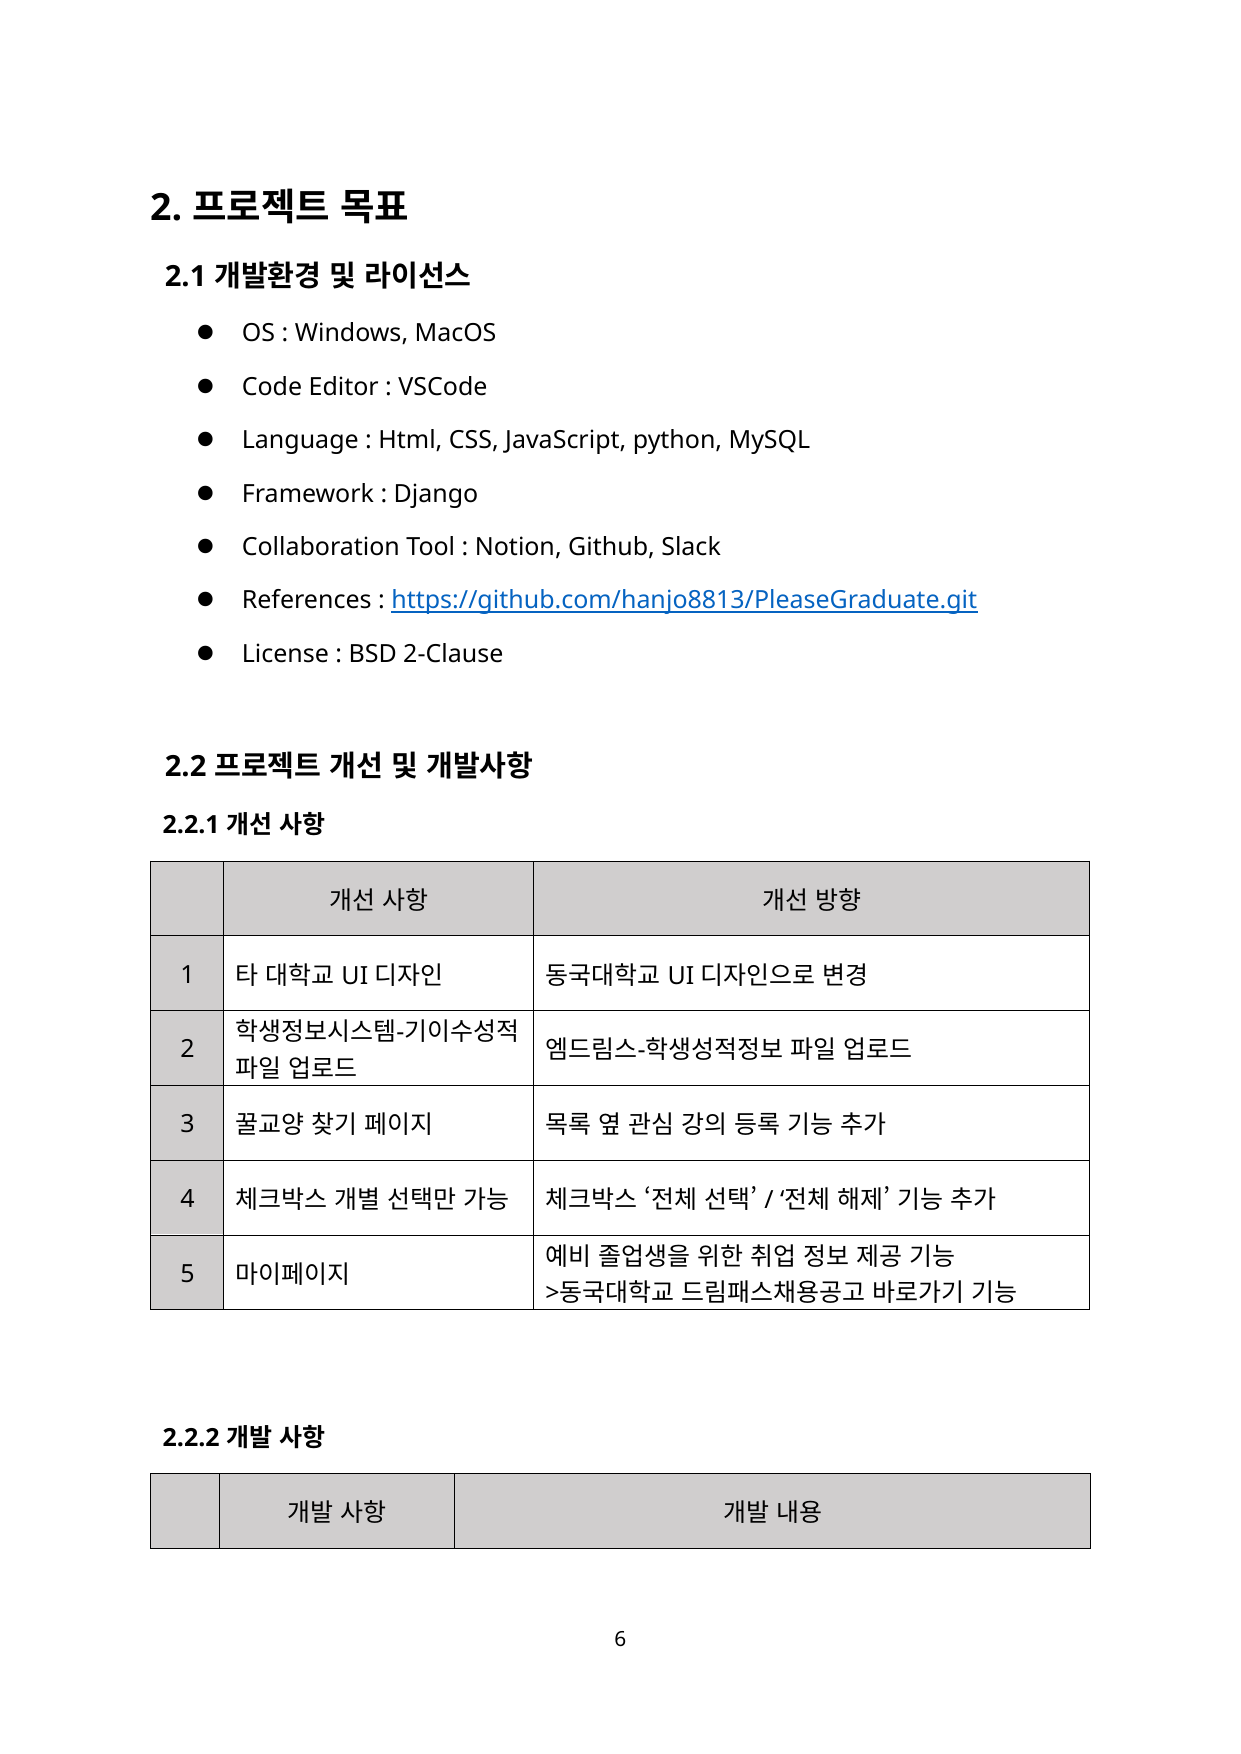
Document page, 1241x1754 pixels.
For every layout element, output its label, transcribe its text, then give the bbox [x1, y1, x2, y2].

table_cell 꿀교양 찾기 페이지 [224, 1086, 533, 1160]
table_cell 동국대학교 UI 디자인으로 변경 [534, 936, 1089, 1010]
text 2.1 개발환경 및 라이선스 [150, 253, 1090, 295]
table_cell 체크박스 개별 선택만 가능 [224, 1161, 533, 1234]
list License : BSD 2-Clause [196, 636, 1090, 670]
table_cell 마이페이지 [224, 1236, 533, 1309]
table_cell 목록 옆 관심 강의 등록 기능 추가 [534, 1086, 1089, 1160]
table_cell 체크박스 ‘전체 선택’ / ‘전체 해제’ 기능 추가 [534, 1161, 1089, 1234]
text 2.2.1 개선 사항 [150, 805, 1090, 841]
table_cell 5 [151, 1236, 223, 1309]
list References : https://github.com/hanjo8813/PleaseGraduate.git [196, 582, 1090, 616]
table_header [151, 862, 223, 935]
list Framework : Django [196, 475, 1090, 509]
table_cell 4 [151, 1161, 223, 1234]
table_cell 1 [151, 936, 223, 1010]
table_cell 예비 졸업생을 위한 취업 정보 제공 기능 >동국대학교 드림패스채용공고 바로가기 기능 [534, 1236, 1089, 1309]
table_cell 엠드림스-학생성적정보 파일 업로드 [534, 1011, 1089, 1085]
table_cell 학생정보시스템-기이수성적 파일 업로드 [224, 1011, 533, 1085]
table_cell 타 대학교 UI 디자인 [224, 936, 533, 1010]
list Code Editor : VSCode [196, 368, 1090, 402]
text 2. 프로젝트 목표 [150, 177, 1090, 232]
list OS : Windows, MacOS [196, 315, 1090, 349]
table_header 개선 사항 [224, 862, 533, 935]
list Collaboration Tool : Notion, Github, Slack [196, 529, 1090, 563]
text 2.2.2 개발 사항 [150, 1417, 1090, 1453]
table_header 개발 사항 [220, 1474, 454, 1548]
table_header 개발 내용 [455, 1474, 1090, 1548]
table_header [151, 1474, 219, 1548]
text 2.2 프로젝트 개선 및 개발사항 [150, 742, 1090, 785]
table_header 개선 방향 [534, 862, 1089, 935]
table_cell 3 [151, 1086, 223, 1160]
table_cell 2 [151, 1011, 223, 1085]
list Language : Html, CSS, JavaScript, python, MySQL [196, 422, 1090, 456]
